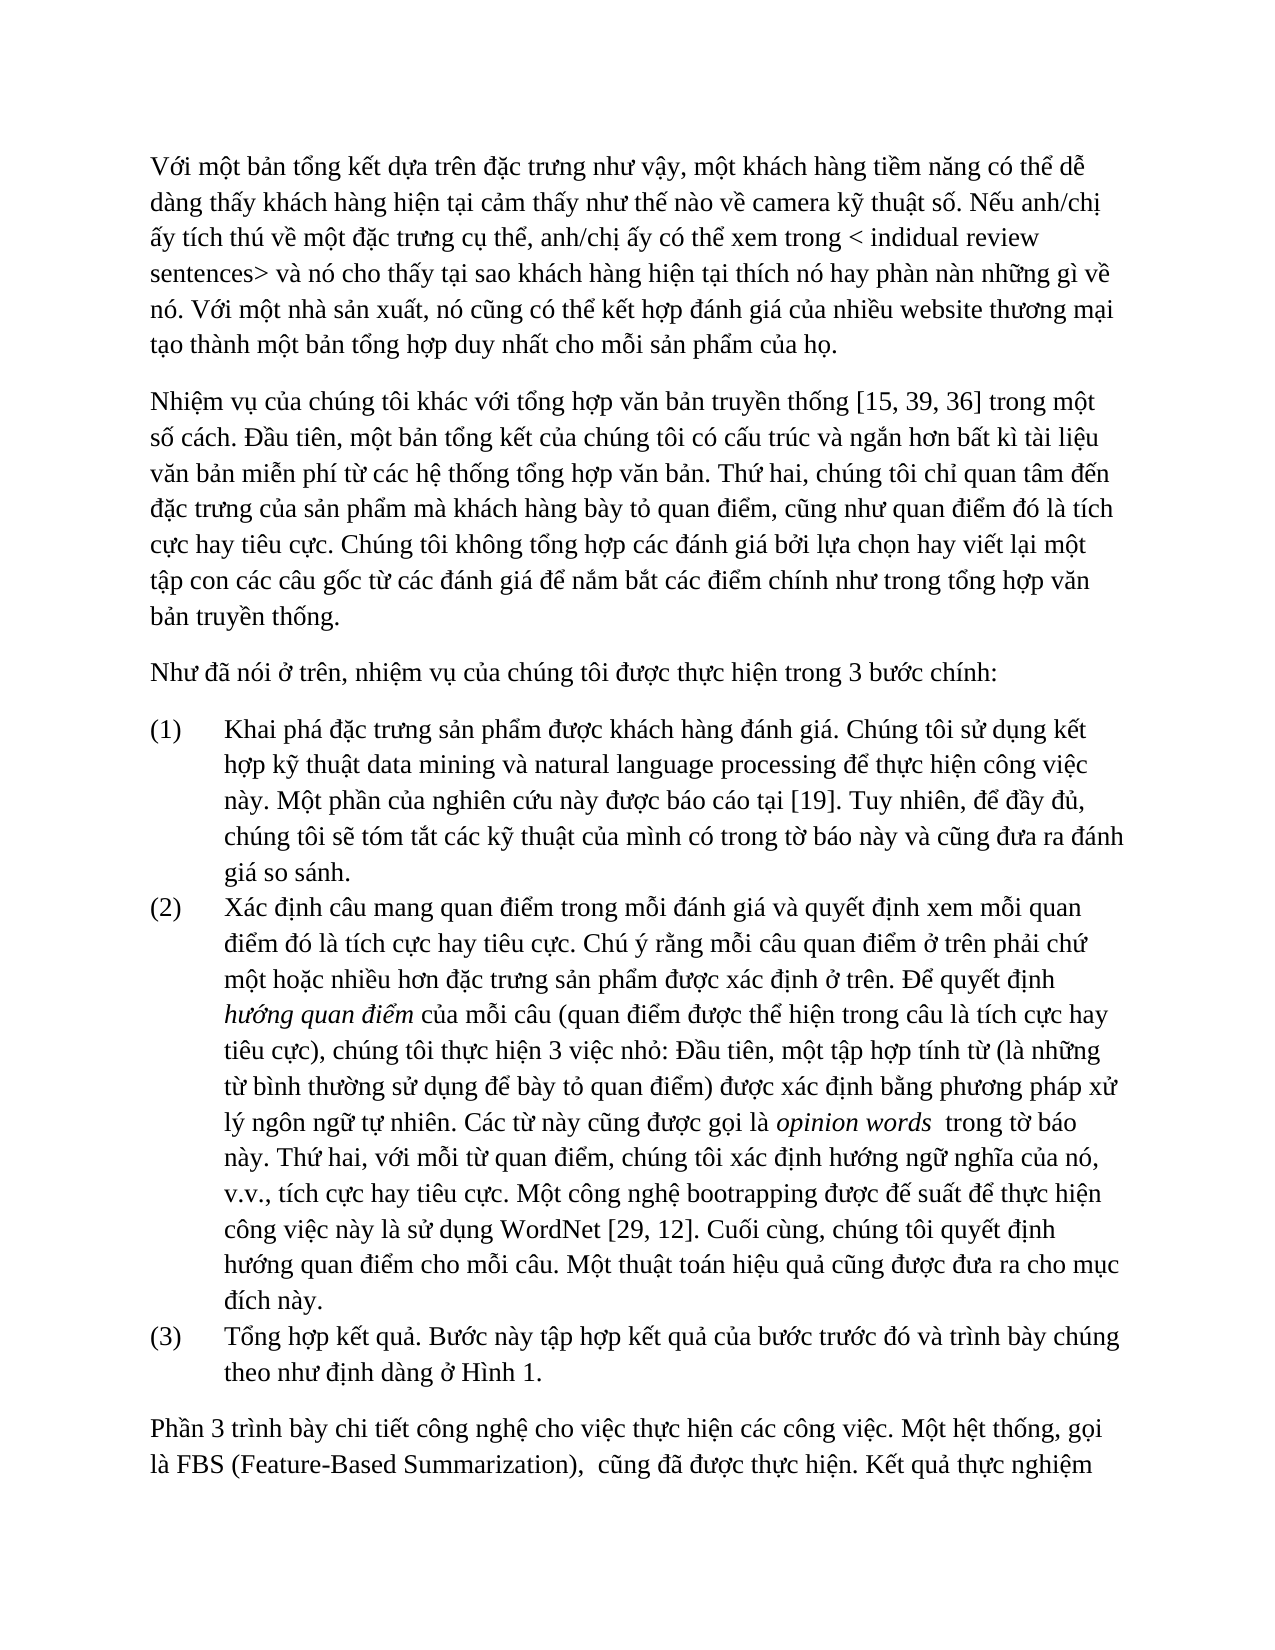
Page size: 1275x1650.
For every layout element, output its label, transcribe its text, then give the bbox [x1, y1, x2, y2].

list Tổng hợp kết quả. Bước này tập hợp kết quả của bước trước đó và trình bày chúng theo như định dàng ở Hình 1. [150, 1320, 1125, 1387]
list Xác định câu mang quan điểm trong mỗi đánh giá và quyết định xem mỗi quan điểm đó là tích cực hay tiêu cực. Chú ý rằng mỗi câu quan điểm ở trên phải chứ một hoặc nhiều hơn đặc trưng sản phẩm được xác định ở trên. Để quyết định hướng quan điểm của mỗi câu (quan điểm được thể hiện trong câu là tích cực hay tiêu cực), chúng tôi thực hiện 3 việc nhỏ: Đầu tiên, một tập hợp tính từ (là những từ bình thường sử dụng để bày tỏ quan điểm) được xác định bằng phương pháp xử lý ngôn ngữ tự nhiên. Các từ này cũng được gọi là opinion words trong tờ báo này. Thứ hai, với mỗi từ quan điểm, chúng tôi xác định hướng ngữ nghĩa của nó, v.v., tích cực hay tiêu cực. Một công nghệ bootrapping được đế suất để thực hiện công việc này là sử dụng WordNet [29, 12]. Cuối cùng, chúng tôi quyết định hướng quan điểm cho mỗi câu. Một thuật toán hiệu quả cũng được đưa ra cho mục đích này. [150, 891, 1125, 1316]
text Như đã nói ở trên, nhiệm vụ của chúng tôi được thực hiện trong 3 bước chính: [150, 656, 1125, 687]
text Với một bản tổng kết dựa trên đặc trưng như vậy, một khách hàng tiềm năng có thể dễ dàng thấy khách hàng hiện tại cảm thấy như thế nào về camera kỹ thuật số. Nếu anh/chị ấy tích thú về một đặc trưng cụ thể, anh/chị ấy có thể xem trong < indidual review sentences> và nó cho thấy tại sao khách hàng hiện tại thích nó hay phàn nàn những gì về nó. Với một nhà sản xuất, nó cũng có thể kết hợp đánh giá của nhiều website thương mại tạo thành một bản tổng hợp duy nhất cho mỗi sản phẩm của họ. [150, 150, 1125, 360]
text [150, 1412, 1125, 1479]
list Khai phá đặc trưng sản phẩm được khách hàng đánh giá. Chúng tôi sử dụng kết hợp kỹ thuật data mining và natural language processing để thực hiện công việc này. Một phần của nghiên cứu này được báo cáo tại [19]. Tuy nhiên, để đầy đủ, chúng tôi sẽ tóm tắt các kỹ thuật của mình có trong tờ báo này và cũng đưa ra đánh giá so sánh. [150, 713, 1125, 887]
text Nhiệm vụ của chúng tôi khác với tổng hợp văn bản truyền thống [15, 39, 36] trong một số cách. Đầu tiên, một bản tổng kết của chúng tôi có cấu trúc và ngắn hơn bất kì tài liệu văn bản miễn phí từ các hệ thống tổng hợp văn bản. Thứ hai, chúng tôi chỉ quan tâm đến đặc trưng của sản phẩm mà khách hàng bày tỏ quan điểm, cũng như quan điểm đó là tích cực hay tiêu cực. Chúng tôi không tổng hợp các đánh giá bởi lựa chọn hay viết lại một tập con các câu gốc từ các đánh giá để nắm bắt các điểm chính như trong tổng hợp văn bản truyền thống. [150, 385, 1125, 631]
